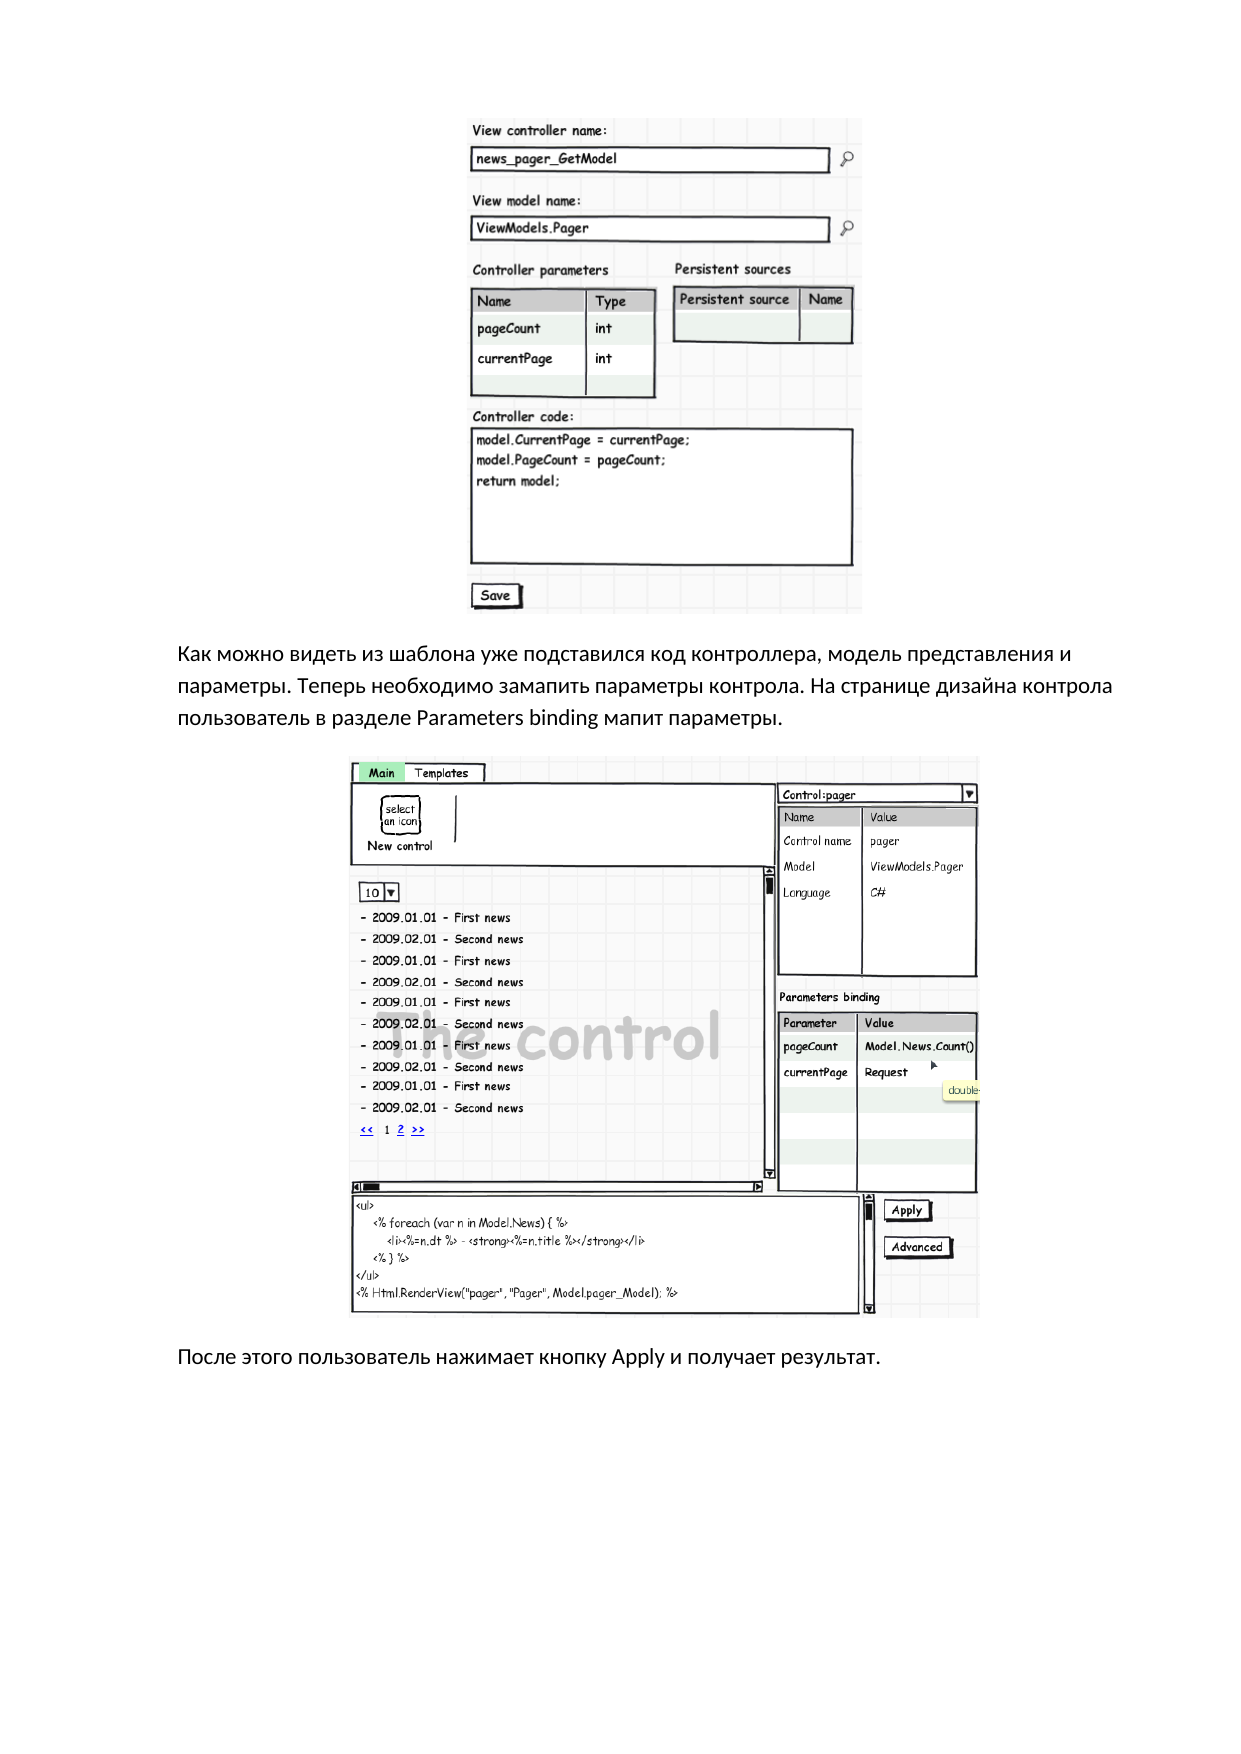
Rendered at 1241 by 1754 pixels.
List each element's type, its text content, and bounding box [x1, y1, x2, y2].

text После этого пользователь нажимает кнопку Apply и получает результат. [177, 1342, 1152, 1370]
picture [466, 118, 863, 614]
picture [348, 756, 980, 1318]
text Как можно видеть из шаблона уже подставился код контроллера, модель представления и параметры. Теперь необходимо замапить параметры контрола. На странице дизайна контрола пользователь в разделе Parameters binding мапит параметры. [177, 639, 1152, 731]
